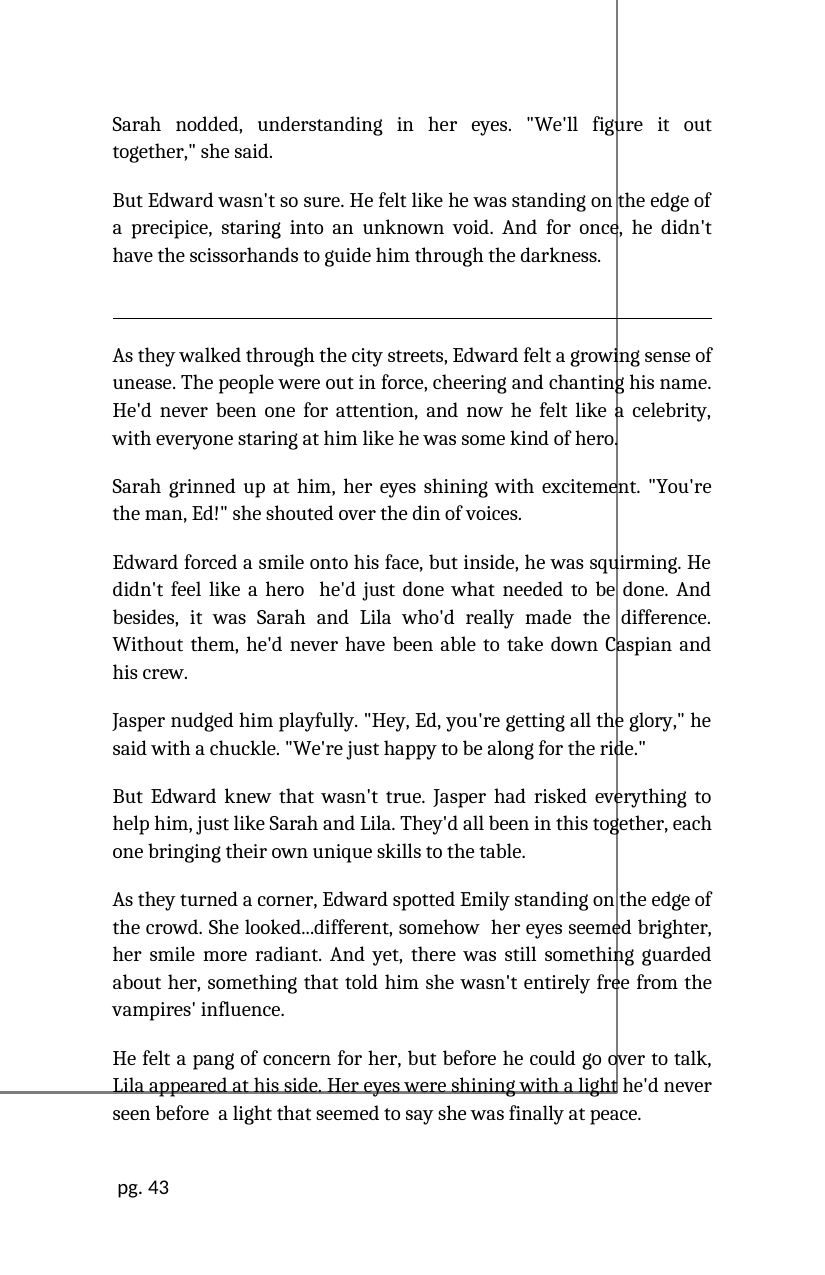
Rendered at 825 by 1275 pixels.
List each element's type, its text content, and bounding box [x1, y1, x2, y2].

text He felt a pang of concern for her, but before he could go over to talk, Lila appeared at his side. Her eyes were shining with a light he'd never seen before a light that seemed to say she was finally at peace. [112, 1046, 712, 1125]
text Edward forced a smile onto his face, but inside, he was squirming. He didn't feel like a hero he'd just done what needed to be done. And besides, it was Sarah and Lila who'd really made the difference. Without them, he'd never have been able to take down Caspian and his crew. [112, 550, 712, 684]
text Sarah nodded, understanding in her eyes. "We'll figure it out together," she said. [112, 112, 712, 164]
text Jasper nudged him playfully. "Hey, Ed, you're getting all the glory," he said with a chuckle. "We're just happy to be along for the ride." [112, 709, 712, 760]
text But Edward knew that wasn't true. Jasper had risked everything to help him, just like Sarah and Lila. They'd all been in this together, each one bringing their own unique skills to the table. [112, 784, 712, 863]
text As they turned a corner, Edward spotted Emily standing on the edge of the crowd. She looked...different, somehow her eyes seemed brighter, her smile more radiant. And yet, there was still something guarded about her, something that told him she wasn't entirely free from the vampires' influence. [112, 888, 712, 1022]
text Sarah grinned up at him, her eyes shining with excitement. "You're the man, Ed!" she shouted over the din of voices. [112, 474, 712, 526]
text As they walked through the city streets, Edward felt a growing sense of unease. The people were out in force, cheering and chanting his name. He'd never been one for attention, and now he felt like a celebrity, with everyone staring at him like he was some kind of hero. [112, 344, 712, 450]
text But Edward wasn't so sure. He felt like he was standing on the edge of a precipice, staring into an unknown void. And for once, he didn't have the scissorhands to guide him through the darkness. [112, 188, 712, 267]
